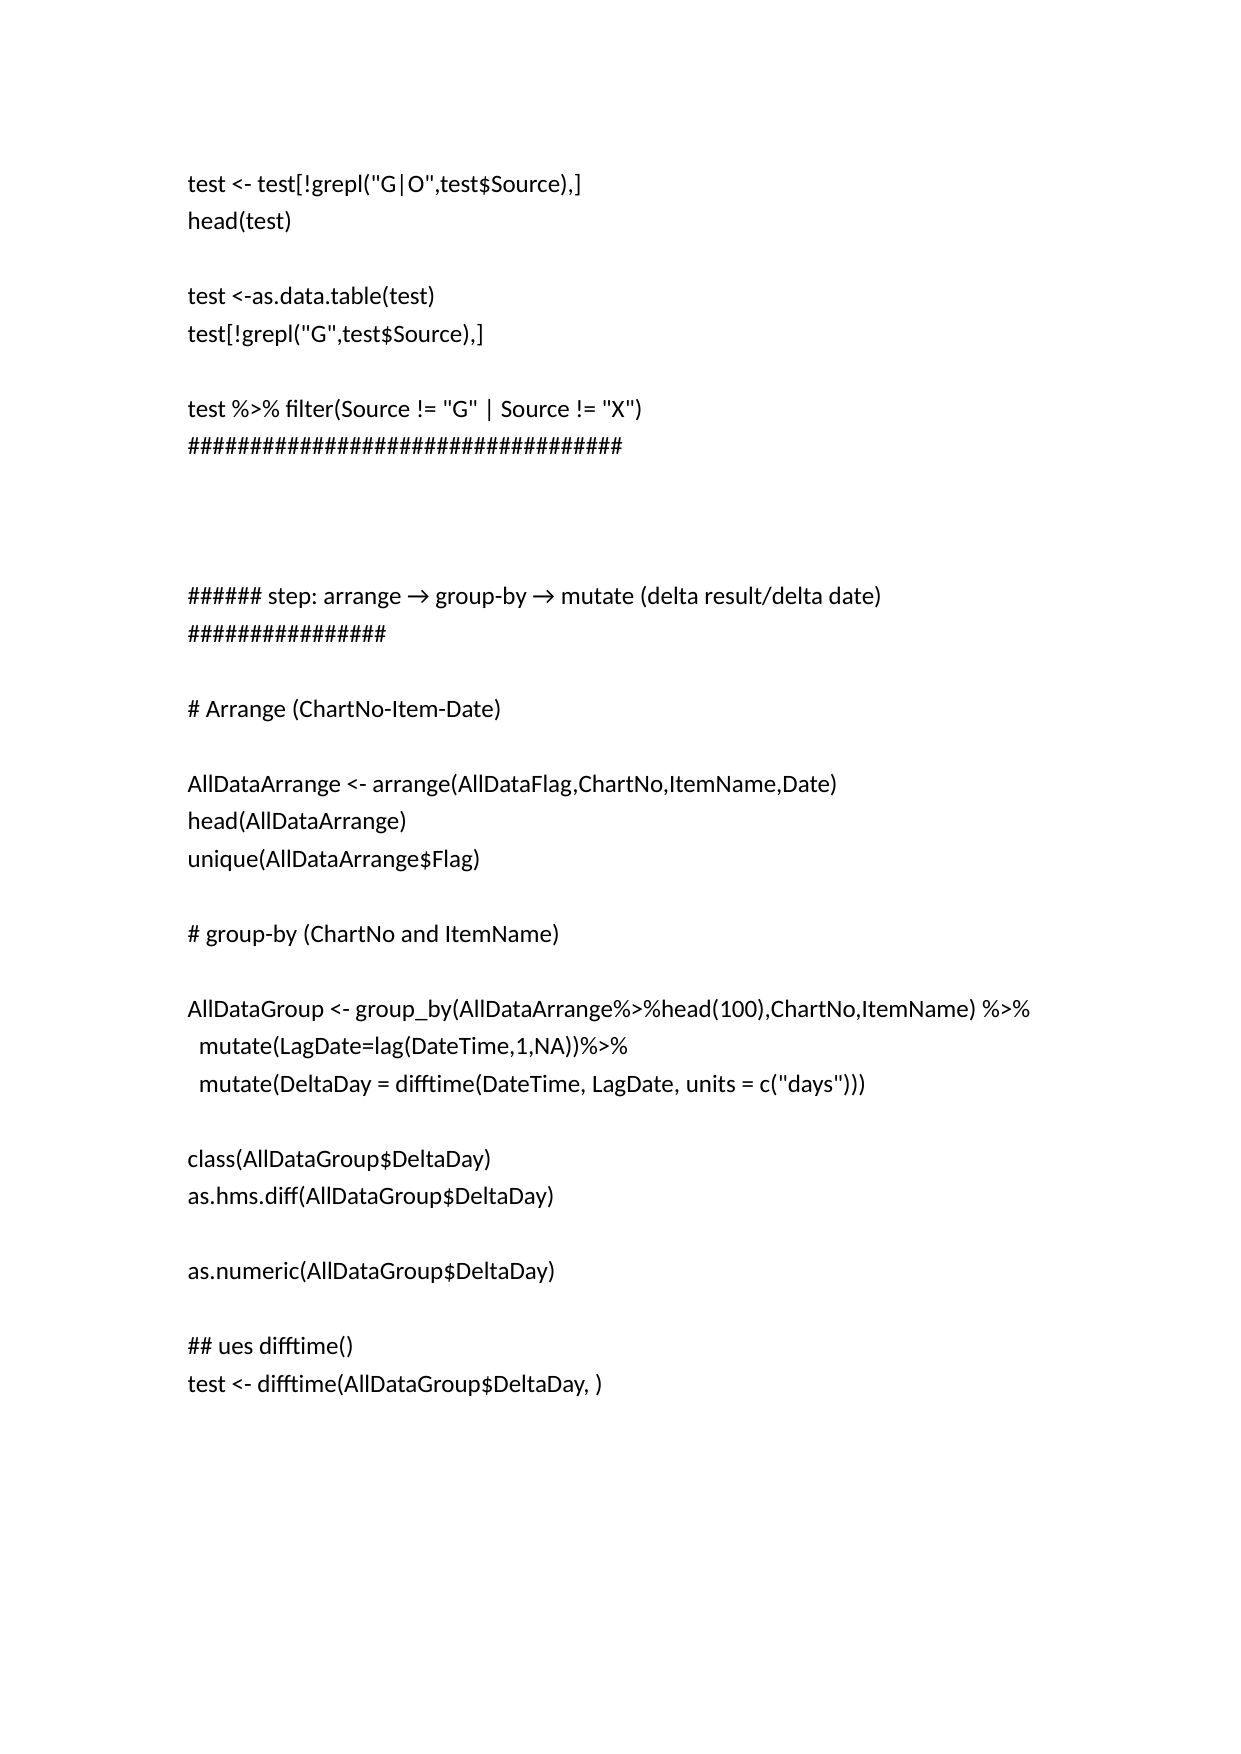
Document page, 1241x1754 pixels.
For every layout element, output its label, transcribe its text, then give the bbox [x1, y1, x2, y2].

text AllDataArrange <- arrange(AllDataFlag,ChartNo,ItemName,Date) [187, 764, 1053, 802]
text head(AllDataArrange) [187, 802, 1053, 839]
text unique(AllDataArrange$Flag) [187, 839, 1053, 877]
text head(test) [187, 202, 1053, 239]
text as.hms.diff(AllDataGroup$DeltaDay) [187, 1177, 1053, 1214]
text ## ues difftime() [187, 1327, 1053, 1364]
text as.numeric(AllDataGroup$DeltaDay) [187, 1252, 1053, 1289]
text mutate(LagDate=lag(DateTime,1,NA))%>% [187, 1027, 1053, 1064]
text test[!grepl("G",test$Source),] [187, 314, 1053, 352]
text ################################### [187, 427, 1053, 464]
text ###### step: arrange → group-by → mutate (delta result/delta date) ################ [187, 577, 1053, 652]
text # group-by (ChartNo and ItemName) [187, 914, 1053, 952]
text class(AllDataGroup$DeltaDay) [187, 1139, 1053, 1177]
text test <- difftime(AllDataGroup$DeltaDay, ) [187, 1364, 1053, 1402]
text # Arrange (ChartNo-Item-Date) [187, 689, 1053, 727]
text test <- test[!grepl("G|O",test$Source),] [187, 164, 1053, 202]
text test %>% filter(Source != "G" | Source != "X") [187, 389, 1053, 427]
text mutate(DeltaDay = difftime(DateTime, LagDate, units = c("days"))) [187, 1064, 1053, 1102]
text AllDataGroup <- group_by(AllDataArrange%>%head(100),ChartNo,ItemName) %>% [187, 989, 1053, 1027]
text test <-as.data.table(test) [187, 277, 1053, 314]
